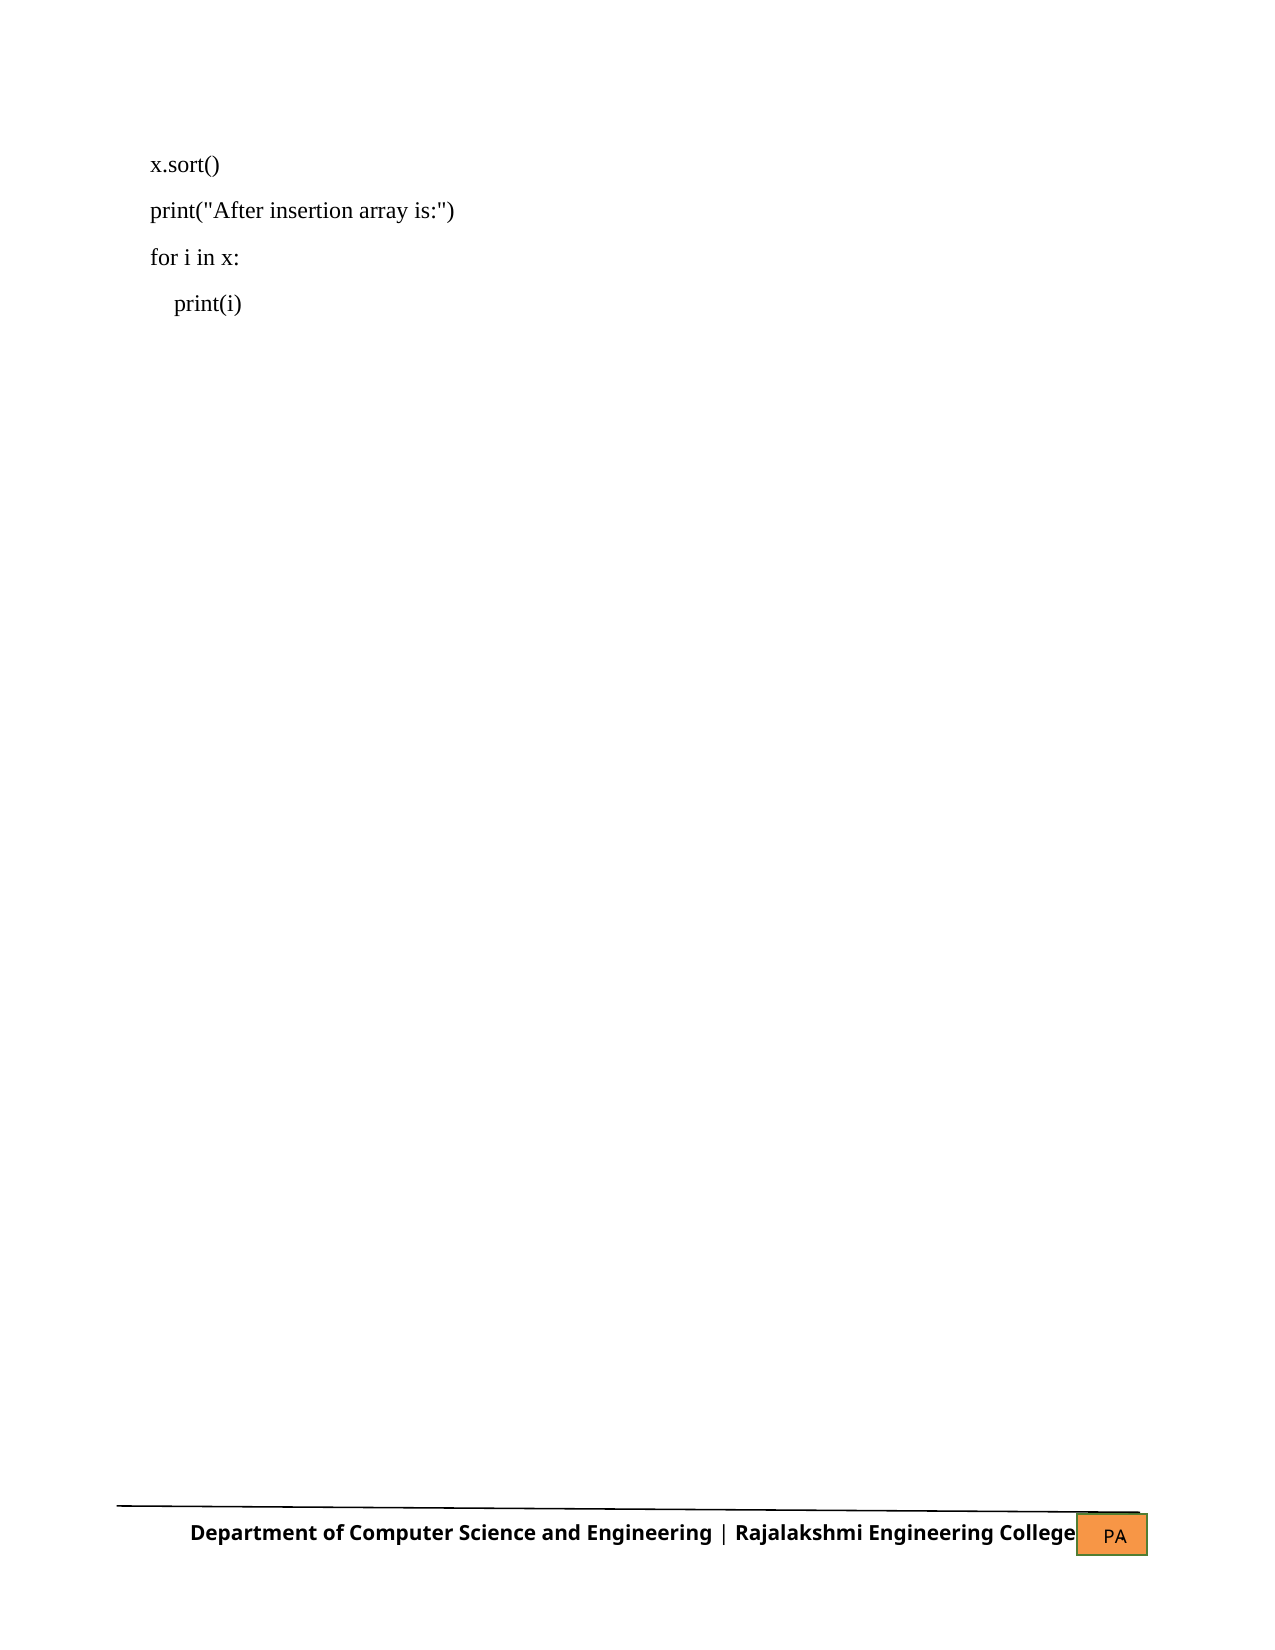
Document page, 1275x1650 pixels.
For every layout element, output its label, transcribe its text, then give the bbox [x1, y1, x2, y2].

text for i in x: [150, 243, 1125, 271]
text x.sort() [150, 150, 1125, 178]
text print("After insertion array is:") [150, 196, 1125, 224]
text print(i) [150, 289, 1125, 317]
